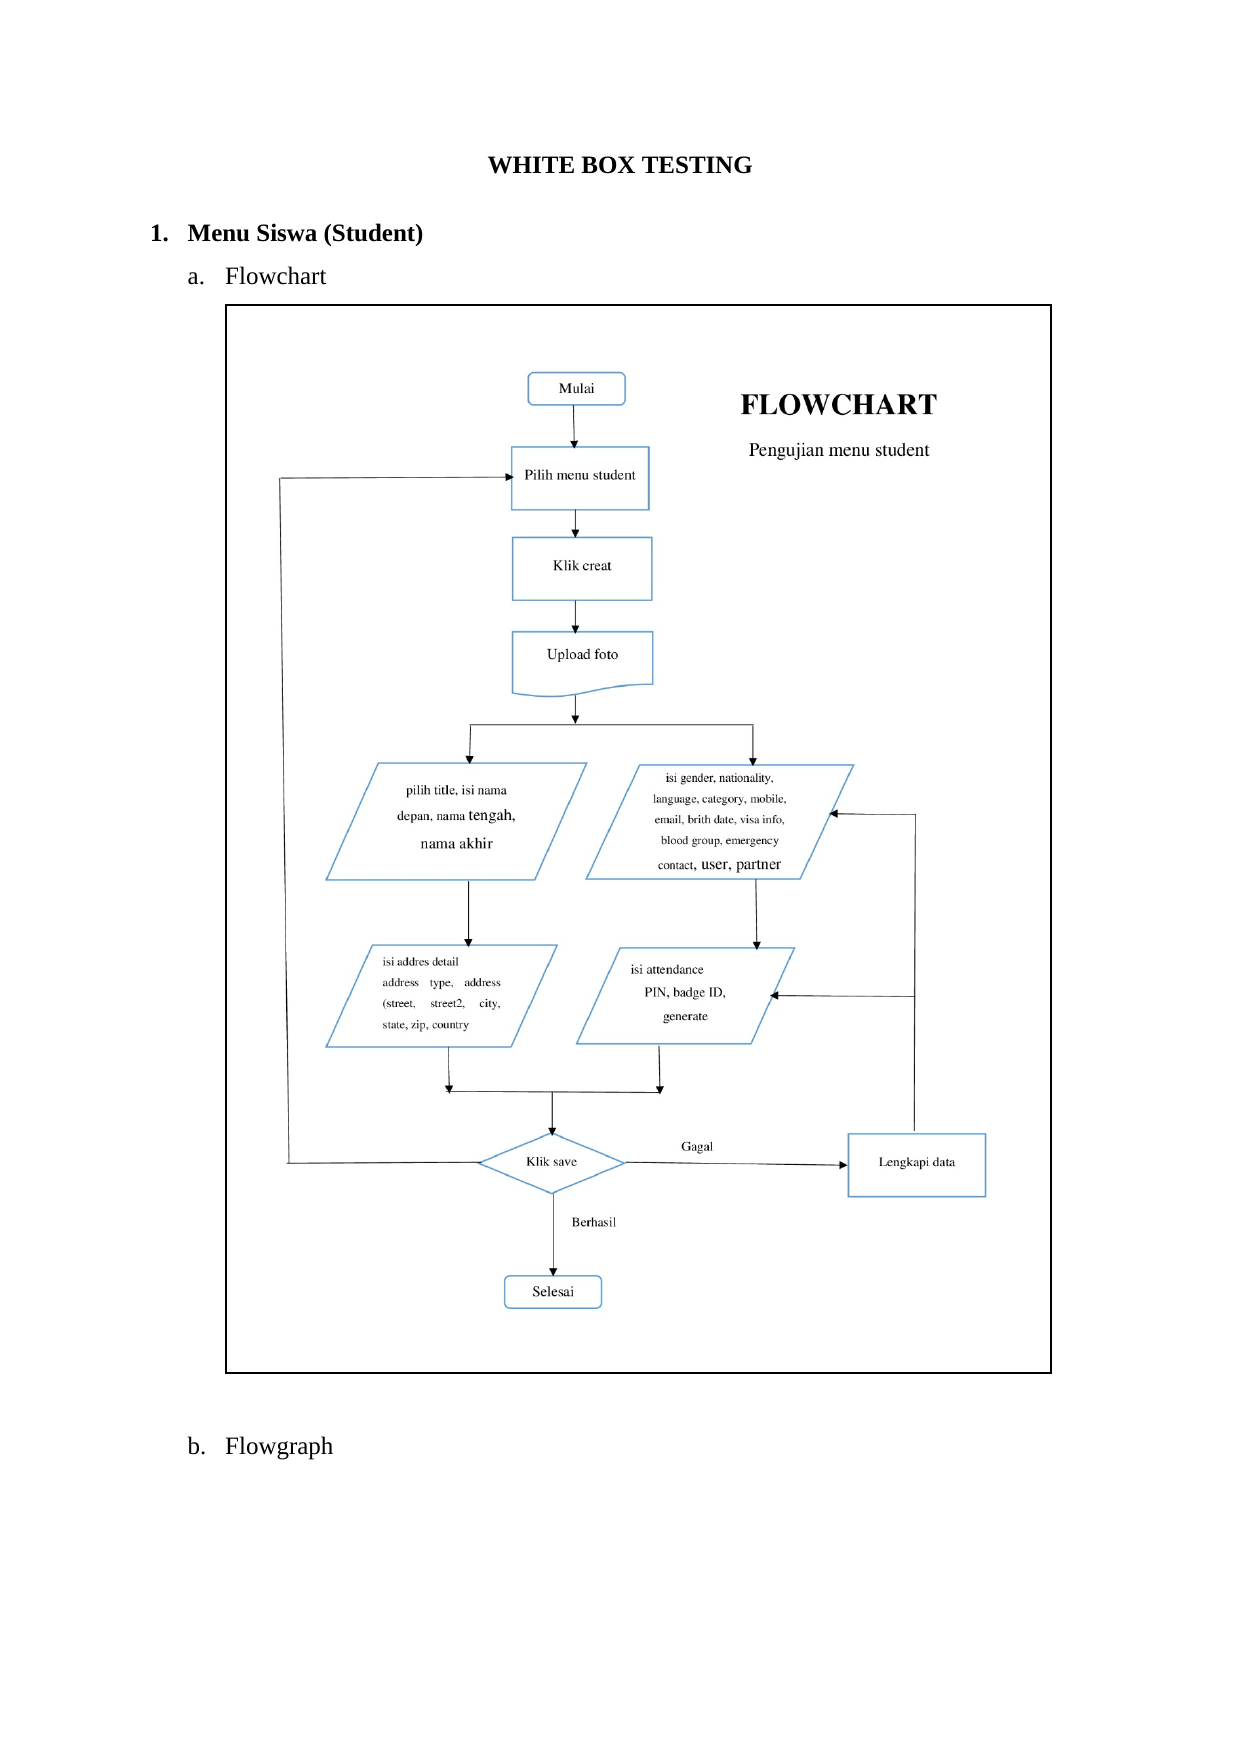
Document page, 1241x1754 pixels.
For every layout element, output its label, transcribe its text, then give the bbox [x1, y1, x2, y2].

list Flowgraph [187, 1431, 1090, 1460]
subtitle Menu Siswa (Student) [150, 218, 1090, 247]
picture [227, 306, 1050, 1372]
text WHITE BOX TESTING [150, 150, 1090, 179]
list Flowchart [187, 261, 1090, 290]
